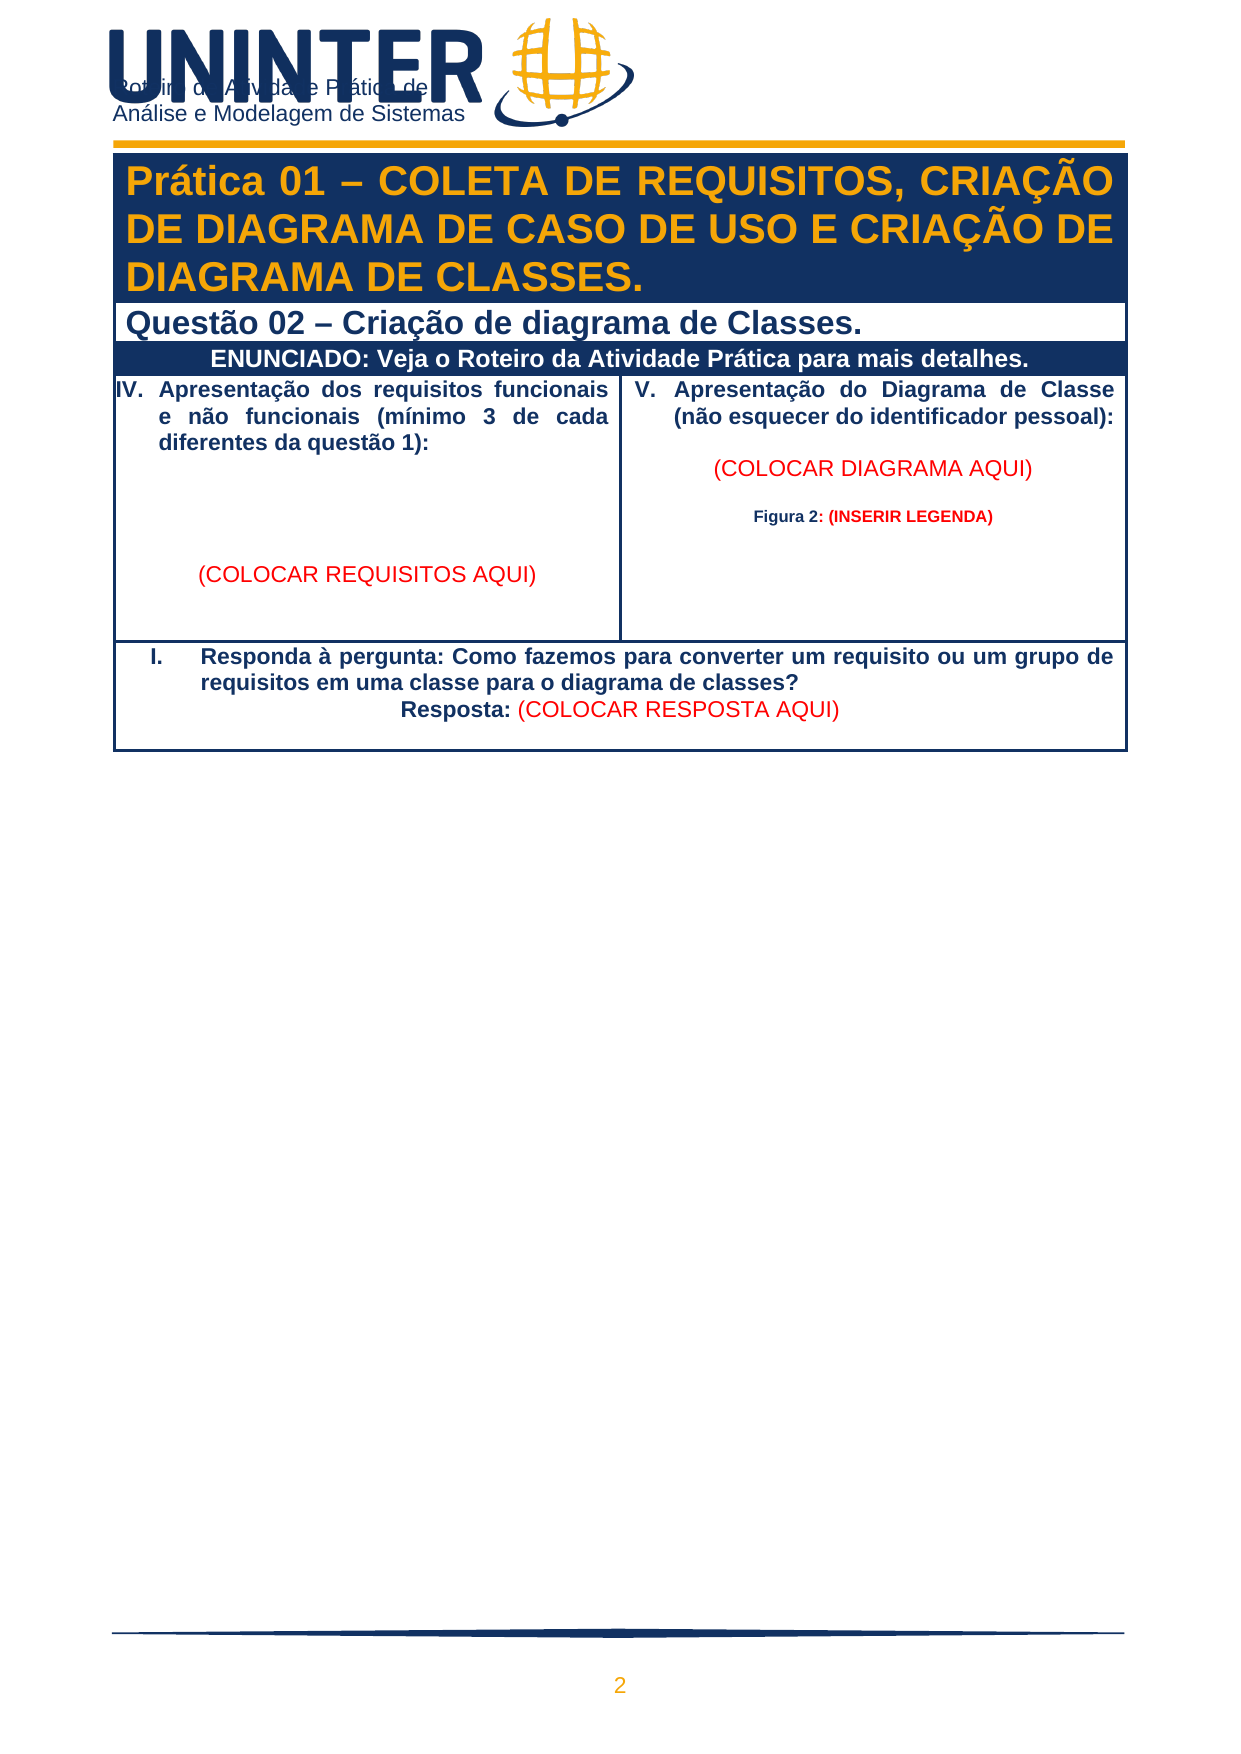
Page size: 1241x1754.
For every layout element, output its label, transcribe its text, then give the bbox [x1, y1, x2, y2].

table_cell Responda à pergunta: Como fazemos para converter um requisito ou um grupo de requisitos em uma classe para o diagrama de classes? Resposta: (COLOCAR RESPOSTA AQUI) [116, 643, 1125, 748]
table_cell Apresentação dos requisitos funcionais e não funcionais (mínimo 3 de cada diferentes da questão 1): (COLOCAR REQUISITOS AQUI) [116, 376, 619, 640]
table_cell Apresentação do Diagrama de Classe (não esquecer do identificador pessoal): (COLOCAR DIAGRAMA AQUI) Figura 2: (INSERIR LEGENDA) [622, 376, 1125, 640]
table_cell Questão 02 – Criação de diagrama de Classes. [116, 303, 1125, 341]
table_cell ENUNCIADO: Veja o Roteiro da Atividade Prática para mais detalhes. [116, 345, 1125, 373]
table_header Prática 01 – COLETA DE REQUISITOS, CRIAÇÃO DE DIAGRAMA DE CASO DE USO E CRIAÇÃO DE DIAGRAMA DE CLASSES. [116, 156, 1125, 300]
picture [109, 18, 634, 127]
